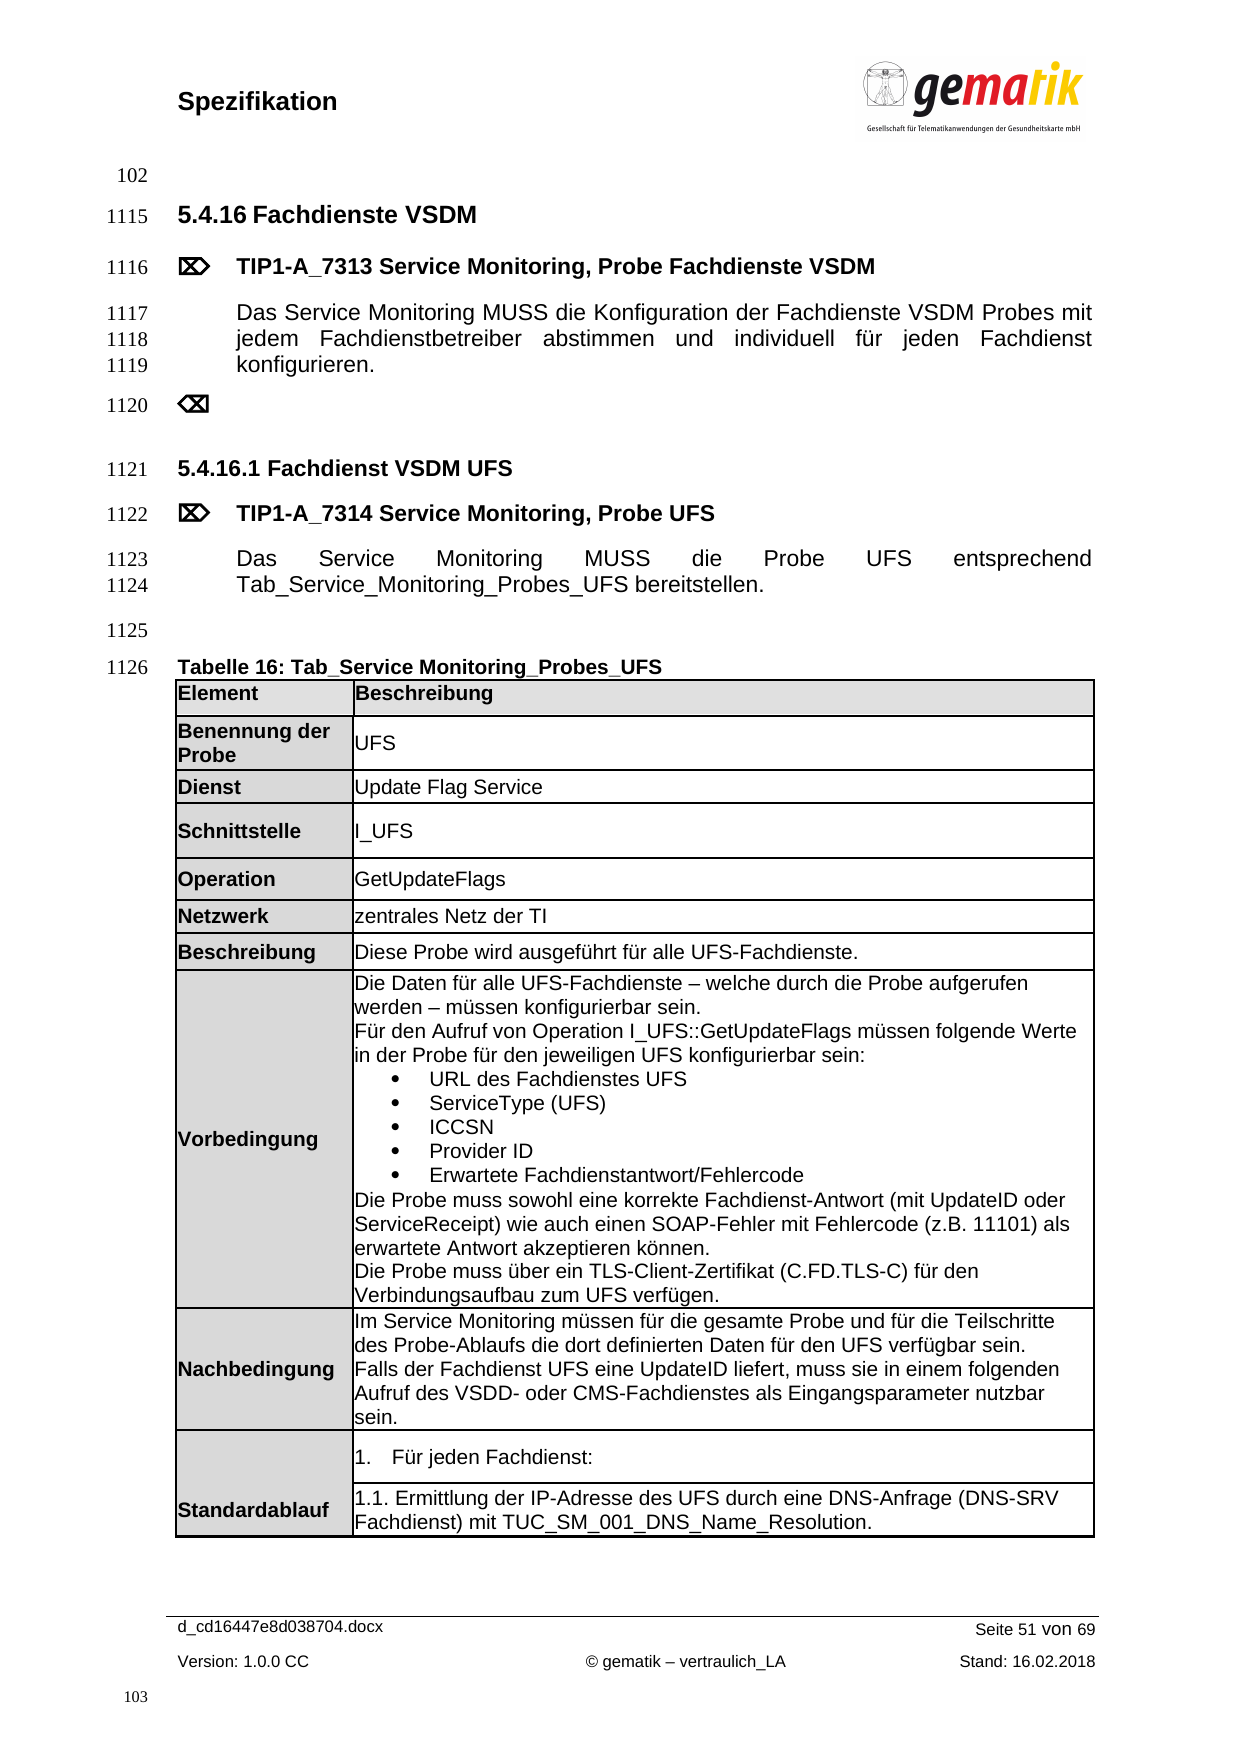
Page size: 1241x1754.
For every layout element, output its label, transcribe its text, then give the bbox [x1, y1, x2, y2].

text Das Service Monitoring MUSS die Probe UFS entsprechend Tab_Service_Monitoring_Probes_UFS bereitstellen. [236, 545, 1092, 597]
table_cell UFS [354, 717, 1093, 769]
table_cell Operation [177, 859, 352, 899]
table_cell Dienst [177, 771, 352, 802]
table_cell Beschreibung [177, 934, 352, 969]
table_cell Für jeden Fachdienst: [354, 1431, 1093, 1482]
table_cell Nachbedingung [177, 1309, 352, 1429]
text Tabelle 16: Tab_Service Monitoring_Probes_UFS [177, 655, 1092, 679]
table_cell 1.1. Ermittlung der IP-Adresse des UFS durch eine DNS-Anfrage (DNS-SRV Fachdienst) mit TUC_SM_001_DNS_Name_Resolution. [354, 1484, 1093, 1535]
table_cell Standardablauf [177, 1482, 352, 1535]
table_cell Schnittstelle [177, 804, 352, 857]
table_cell GetUpdateFlags [354, 859, 1093, 899]
subtitle Fachdienst VSDM UFS [177, 454, 1092, 481]
table_cell Netzwerk [177, 901, 352, 932]
subtitle Fachdienste VSDM [177, 199, 1092, 228]
table_header Beschreibung [355, 681, 1093, 714]
picture [854, 56, 1086, 142]
table_cell Die Daten für alle UFS-Fachdienste – welche durch die Probe aufgerufen werden – müssen konfigurierbar sein. Für den Aufruf von Operation I_UFS::GetUpdateFlags müssen folgende Werte in der Probe für den jeweiligen UFS konfigurierbar sein: URL des Fachdienstes UFS ServiceType (UFS) ICCSN Provider ID Erwartete Fachdienstantwort/Fehlercode Die Probe muss sowohl eine korrekte Fachdienst-Antwort (mit UpdateID oder ServiceReceipt) wie auch einen SOAP-Fehler mit Fehlercode (z.B. 11101) als erwartete Antwort akzeptieren können. Die Probe muss über ein TLS-Client-Zertifikat (C.FD.TLS-C) für den Verbindungsaufbau zum UFS verfügen. [354, 971, 1093, 1307]
table_cell Benennung der Probe [177, 717, 352, 769]
table_cell [177, 1431, 352, 1482]
table_cell Update Flag Service [354, 771, 1093, 802]
table_cell Im Service Monitoring müssen für die gesamte Probe und für die Teilschritte des Probe-Ablaufs die dort definierten Daten für den UFS verfügbar sein. Falls der Fachdienst UFS eine UpdateID liefert, muss sie in einem folgenden Aufruf des VSDD- oder CMS-Fachdienstes als Eingangsparameter nutzbar sein. [354, 1309, 1093, 1429]
table_header Element [177, 681, 353, 714]
text TIP1-A_7314 Service Monitoring, Probe UFS [177, 500, 1092, 526]
table_cell zentrales Netz der TI [354, 901, 1093, 932]
text TIP1-A_7313 Service Monitoring, Probe Fachdienste VSDM [177, 253, 1092, 280]
table_cell Vorbedingung [177, 971, 352, 1307]
text Das Service Monitoring MUSS die Konfiguration der Fachdienste VSDM Probes mit jedem Fachdienstbetreiber abstimmen und individuell für jeden Fachdienst konfigurieren. [236, 298, 1092, 377]
table_cell I_UFS [354, 804, 1093, 857]
table_cell Diese Probe wird ausgeführt für alle UFS-Fachdienste. [354, 934, 1093, 969]
